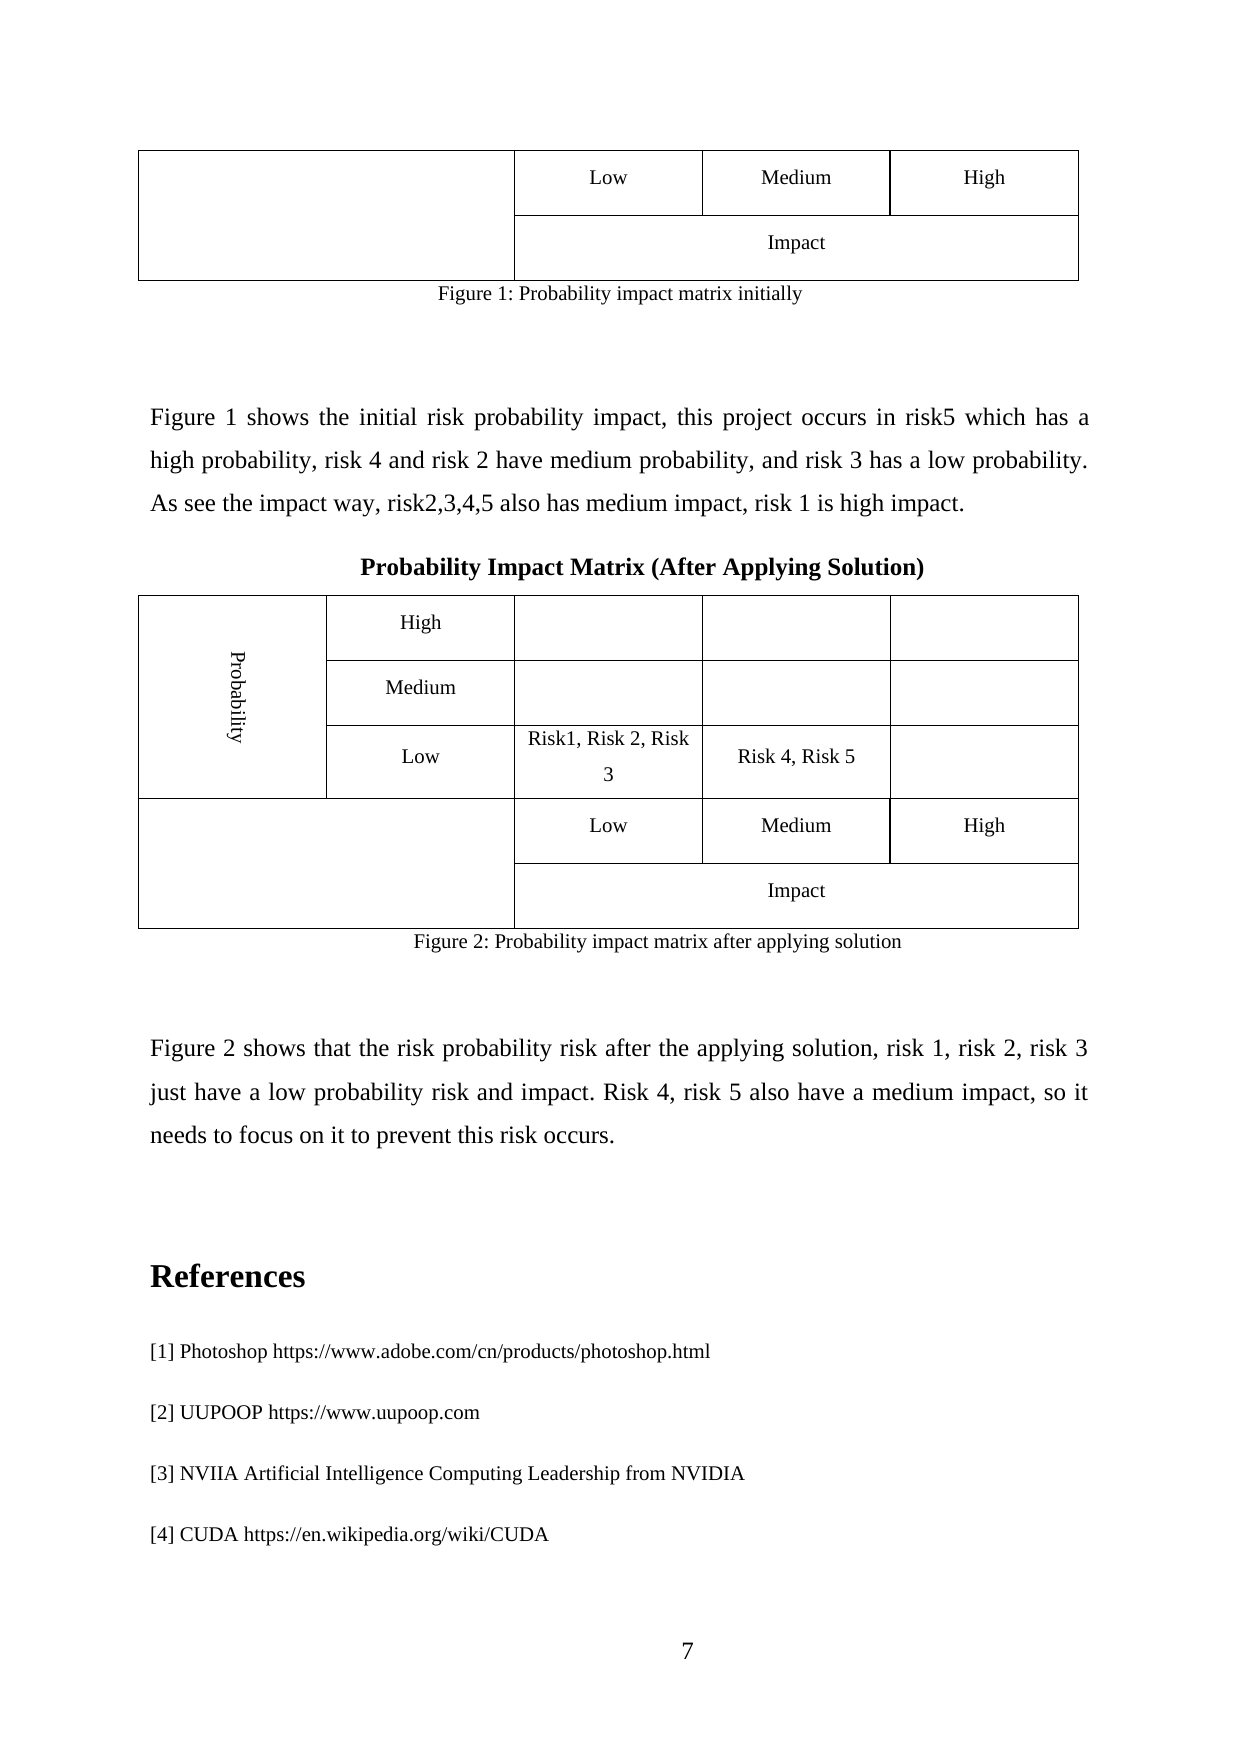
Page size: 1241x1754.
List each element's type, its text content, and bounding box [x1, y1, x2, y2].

table_cell [515, 661, 702, 725]
table_cell High [891, 151, 1078, 215]
table_cell Low [515, 799, 702, 863]
text [4] CUDA https://en.wikipedia.org/wiki/CUDA [150, 1522, 1090, 1546]
table_cell Medium [327, 661, 514, 725]
table_cell Low [327, 726, 514, 798]
text [1] Photoshop https://www.adobe.com/cn/products/photoshop.html [150, 1338, 1090, 1363]
table_cell Impact [515, 216, 1078, 280]
table_header Probability [139, 596, 326, 798]
text [3] NVIIA Artificial Intelligence Computing Leadership from NVIDIA [150, 1461, 1090, 1485]
text [2] UUPOOP https://www.uupoop.com [150, 1399, 1090, 1424]
table_cell [703, 661, 890, 725]
table_header [515, 596, 702, 660]
table_cell Risk 4, Risk 5 [703, 726, 890, 798]
table_header [891, 596, 1078, 660]
table_cell Impact [515, 864, 1078, 928]
table_header [703, 596, 890, 660]
table_cell [139, 151, 514, 280]
table_cell [891, 726, 1078, 798]
table_cell Medium [703, 799, 889, 863]
text Figure 2: Probability impact matrix after applying solution [150, 929, 1090, 953]
table_cell [139, 799, 514, 928]
subtitle References [150, 1256, 1090, 1294]
table_cell [891, 661, 1078, 725]
table_cell Medium [703, 151, 889, 215]
text Figure 1: Probability impact matrix initially [150, 281, 1090, 305]
table_cell Risk1, Risk 2, Risk 3 [515, 726, 702, 798]
table_cell High [891, 799, 1078, 863]
text Figure 2 shows that the risk probability risk after the applying solution, risk 1, risk 2, risk 3 just have a low probability risk and impact. Risk 4, risk 5 also have a medium impact, so it needs to focus on it to prevent this risk occurs. [150, 1033, 1090, 1148]
table_header High [327, 596, 514, 660]
text Figure 1 shows the initial risk probability impact, this project occurs in risk5 which has a high probability, risk 4 and risk 2 have medium probability, and risk 3 has a low probability. As see the impact way, risk2,3,4,5 also has medium impact, risk 1 is high impact. [150, 402, 1090, 517]
text Probability Impact Matrix (After Applying Solution) [150, 552, 1090, 581]
table_cell Low [515, 151, 702, 215]
